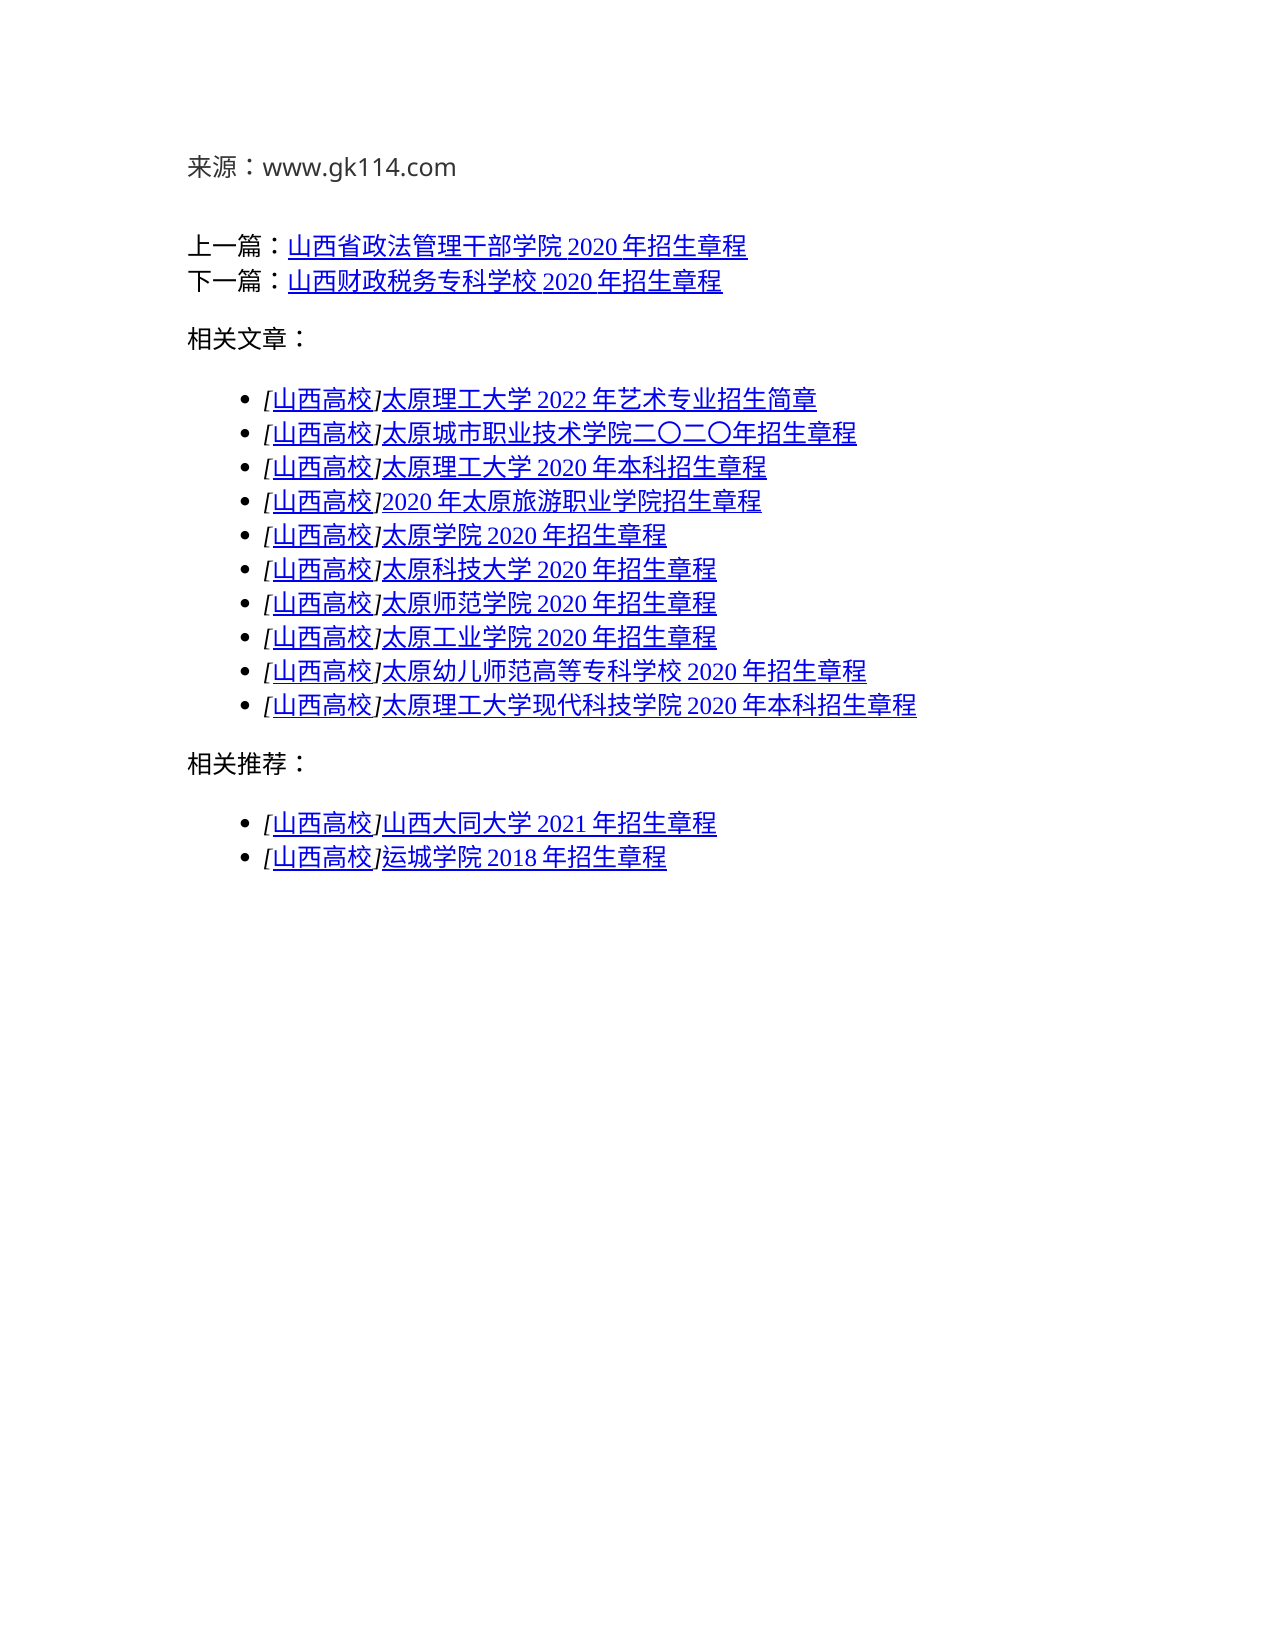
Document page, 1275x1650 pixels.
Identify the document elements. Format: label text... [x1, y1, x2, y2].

text 上一篇：山西省政法管理干部学院2020年招生章程 下一篇：山西财政税务专科学校2020年招生章程 [187, 229, 1087, 297]
list [山西高校]太原师范学院2020年招生章程 [241, 586, 1087, 620]
list [山西高校]运城学院2018年招生章程 [241, 840, 1087, 874]
list [山西高校]山西大同大学2021年招生章程 [241, 806, 1087, 840]
text 相关文章： [187, 322, 1087, 356]
list [山西高校]太原理工大学2022年艺术专业招生简章 [241, 381, 1087, 415]
list [山西高校]太原科技大学2020年招生章程 [241, 552, 1087, 586]
list [山西高校]太原工业学院2020年招生章程 [241, 620, 1087, 654]
text 来源：www.gk114.com [187, 150, 1087, 184]
list [山西高校]太原幼儿师范高等专科学校2020年招生章程 [241, 654, 1087, 688]
list [山西高校]太原理工大学2020年本科招生章程 [241, 449, 1087, 483]
list [山西高校]太原理工大学现代科技学院2020年本科招生章程 [241, 688, 1087, 722]
text 相关推荐： [187, 747, 1087, 781]
list [山西高校]太原学院2020年招生章程 [241, 517, 1087, 552]
list [山西高校]太原城市职业技术学院二〇二〇年招生章程 [241, 415, 1087, 449]
list [山西高校]2020年太原旅游职业学院招生章程 [241, 483, 1087, 517]
